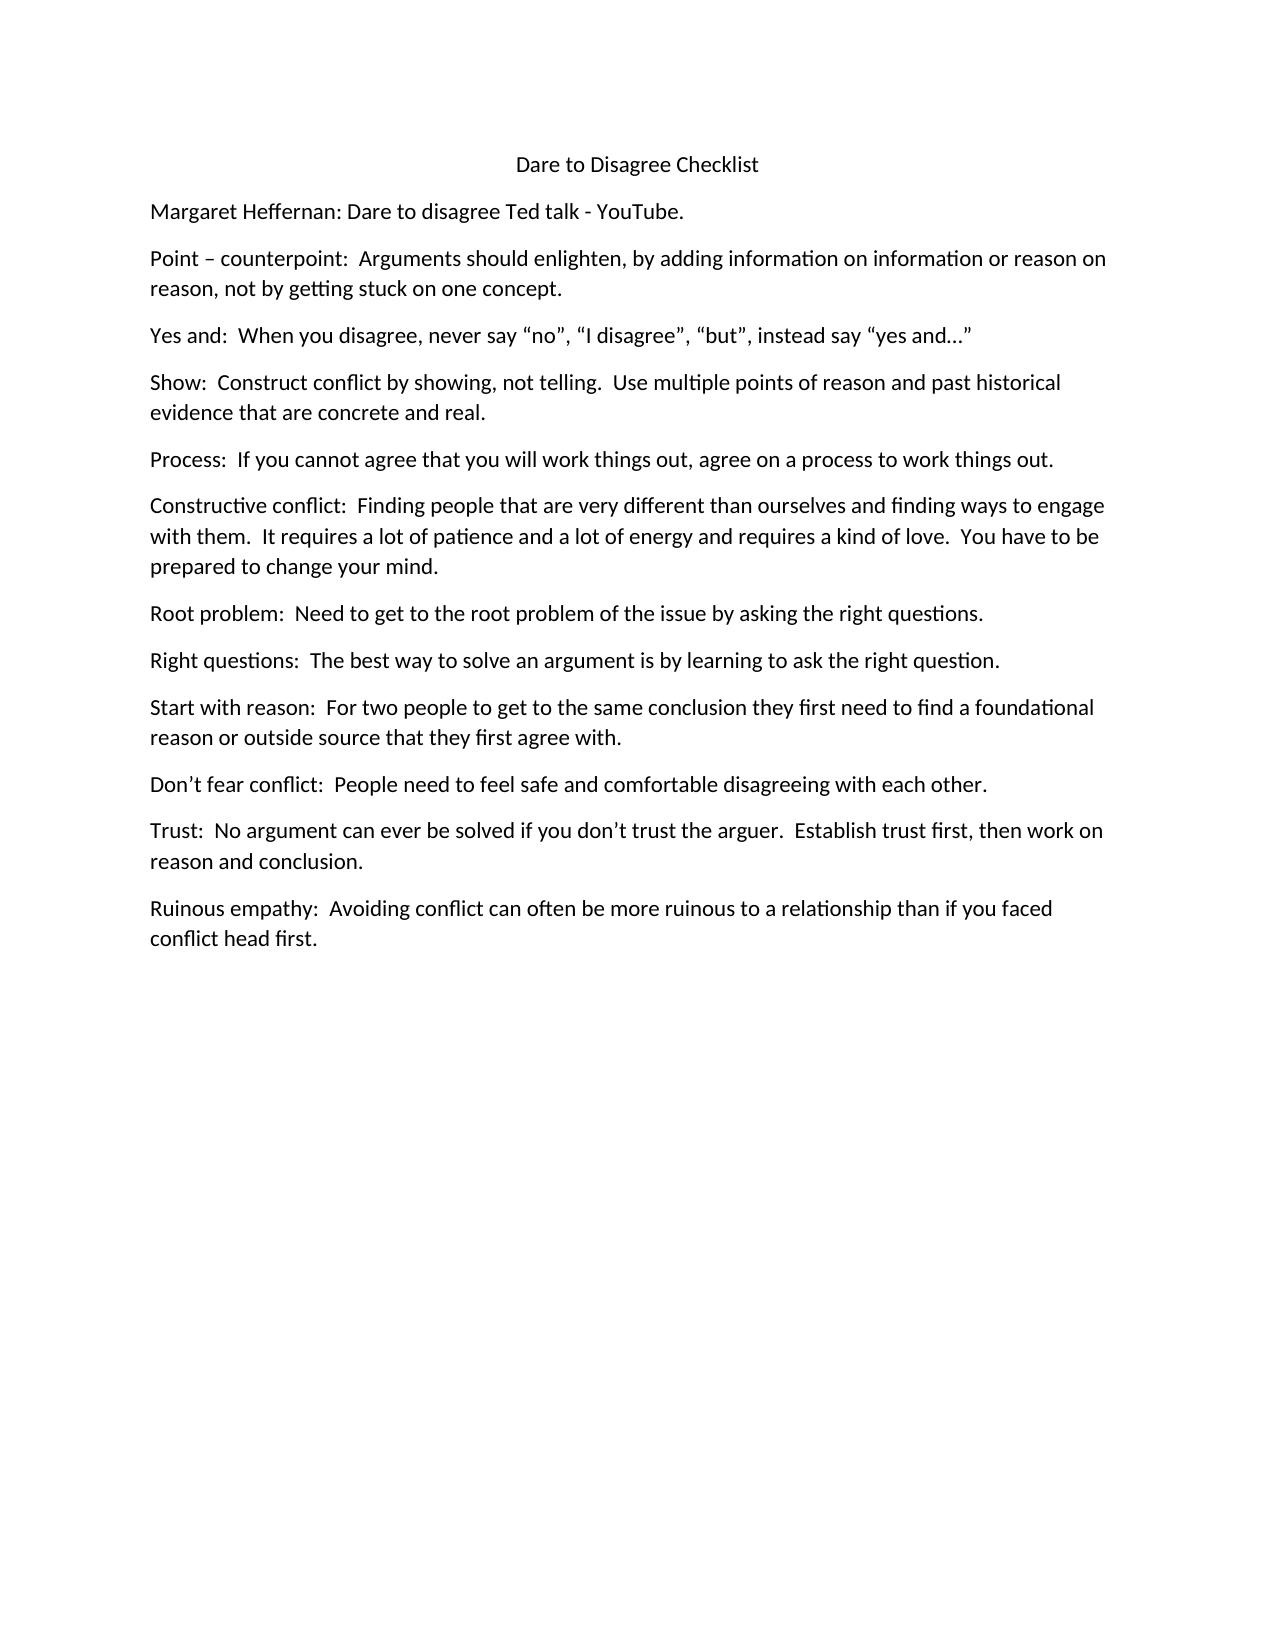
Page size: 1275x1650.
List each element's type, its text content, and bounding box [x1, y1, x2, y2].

text Margaret Heffernan: Dare to disagree Ted talk - YouTube. [150, 197, 1125, 225]
text Process: If you cannot agree that you will work things out, agree on a process to work things out. [150, 445, 1125, 473]
text Don’t fear conflict: People need to feel safe and comfortable disagreeing with each other. [150, 770, 1125, 798]
text Constructive conflict: Finding people that are very different than ourselves and finding ways to engage with them. It requires a lot of patience and a lot of energy and requires a kind of love. You have to be prepared to change your mind. [150, 492, 1125, 580]
text Show: Construct conflict by showing, not telling. Use multiple points of reason and past historical evidence that are concrete and real. [150, 368, 1125, 426]
text Yes and: When you disagree, never say “no”, “I disagree”, “but”, instead say “yes and…” [150, 321, 1125, 349]
text Ruinous empathy: Avoiding conflict can often be more ruinous to a relationship than if you faced conflict head first. [150, 894, 1125, 952]
text Trust: No argument can ever be solved if you don’t trust the arguer. Establish trust first, then work on reason and conclusion. [150, 817, 1125, 875]
text Root problem: Need to get to the root problem of the issue by asking the right questions. [150, 599, 1125, 627]
text Point – counterpoint: Arguments should enlighten, by adding information on information or reason on reason, not by getting stuck on one concept. [150, 244, 1125, 302]
text Right questions: The best way to solve an argument is by learning to ask the right question. [150, 646, 1125, 674]
text Dare to Disagree Checklist [150, 150, 1125, 178]
text Start with reason: For two people to get to the same conclusion they first need to find a foundational reason or outside source that they first agree with. [150, 693, 1125, 751]
